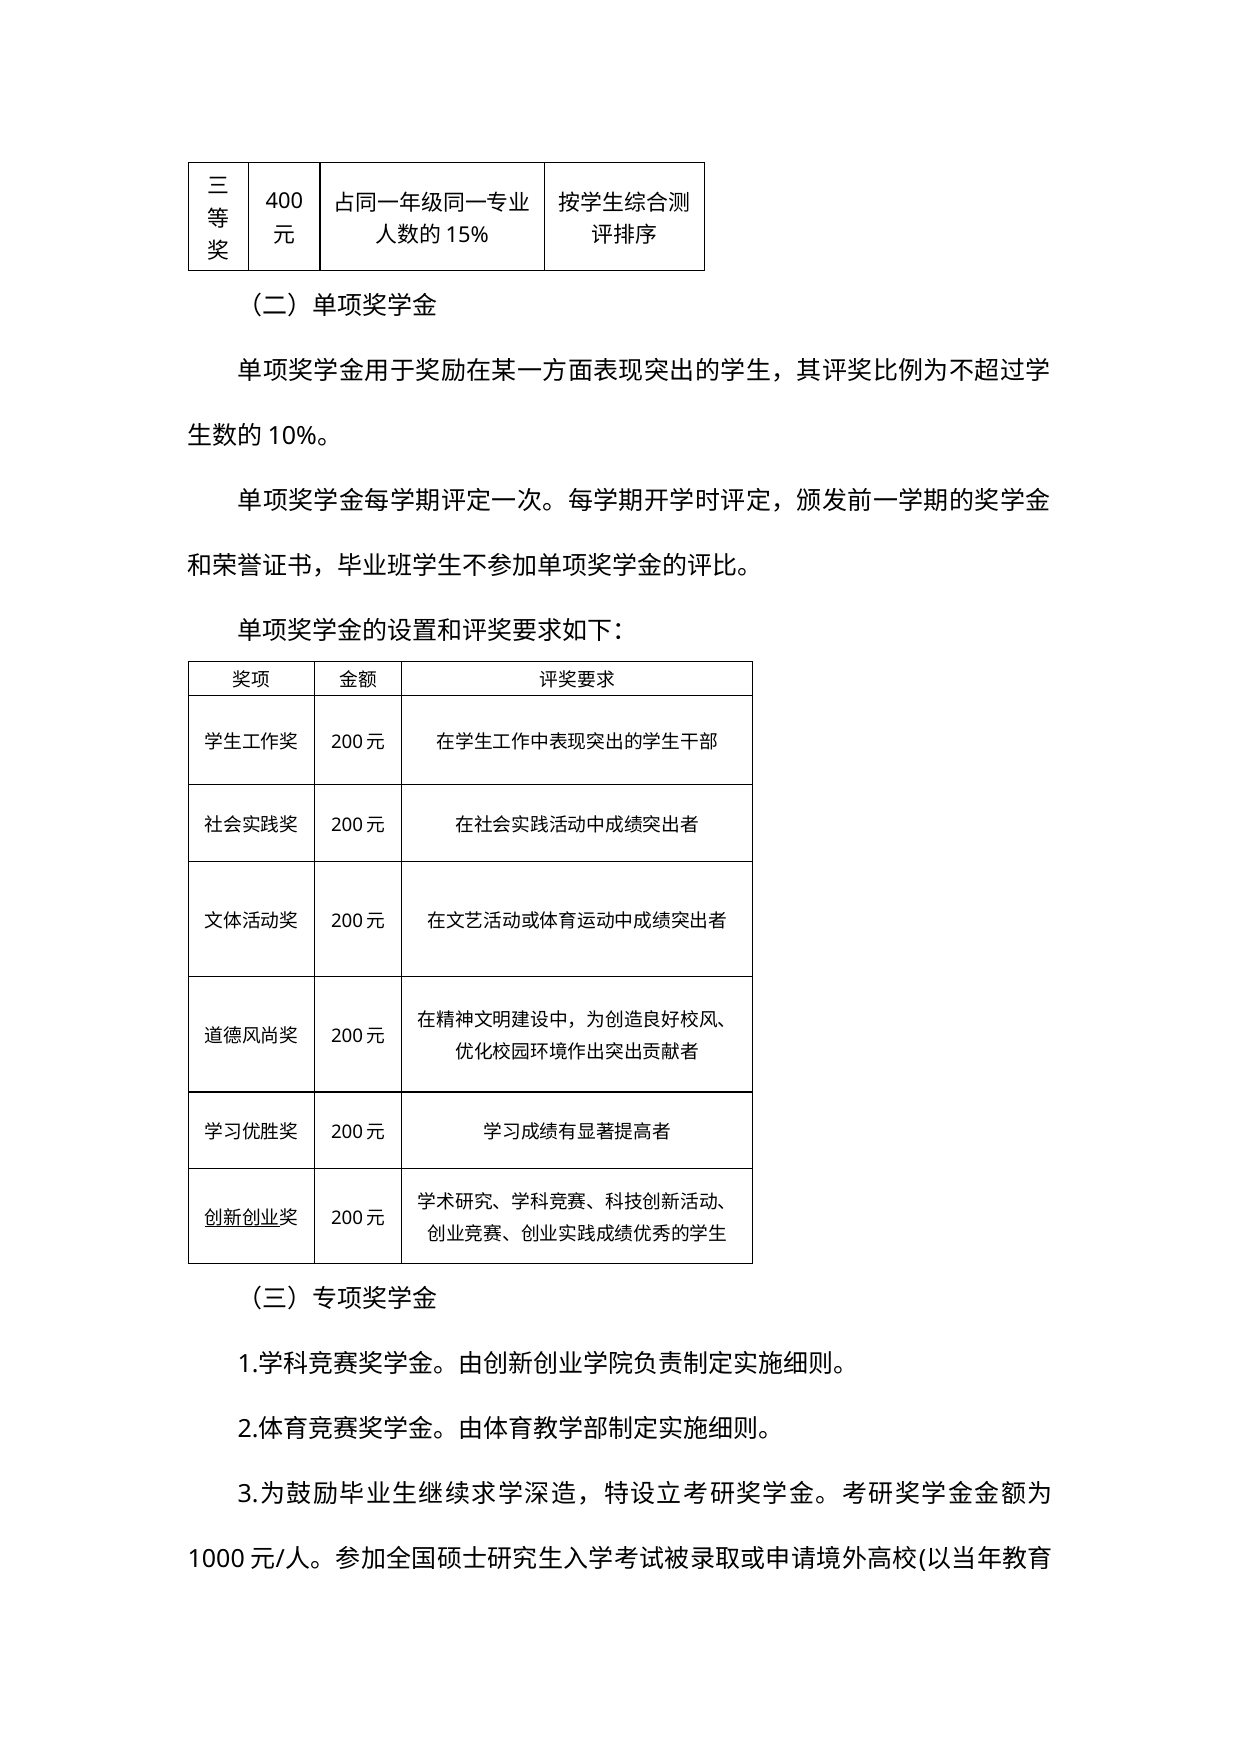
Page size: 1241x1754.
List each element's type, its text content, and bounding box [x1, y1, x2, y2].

table_cell 三等奖 [189, 163, 248, 270]
table_cell 400元 [249, 163, 319, 270]
table_header 评奖要求 [402, 662, 752, 695]
table_header 奖项 [189, 662, 314, 695]
text 2.体育竞赛奖学金。由体育教学部制定实施细则。 [187, 1394, 1053, 1459]
table_cell 创新创业奖 [189, 1169, 314, 1263]
table_cell 200元 [315, 1169, 401, 1263]
text 1.学科竞赛奖学金。由创新创业学院负责制定实施细则。 [187, 1329, 1053, 1394]
text （三）专项奖学金 [187, 1264, 1053, 1329]
table_cell 200元 [315, 696, 401, 784]
table_cell 学生工作奖 [189, 696, 314, 784]
table_cell 200元 [315, 977, 401, 1091]
table_cell 在精神文明建设中，为创造良好校风、优化校园环境作出突出贡献者 [402, 977, 752, 1091]
table_cell 200元 [315, 785, 401, 861]
text 单项奖学金的设置和评奖要求如下： [187, 596, 1053, 661]
table_cell 社会实践奖 [189, 785, 314, 861]
table_cell 在学生工作中表现突出的学生干部 [402, 696, 752, 784]
table_cell 文体活动奖 [189, 862, 314, 976]
table_cell 200元 [315, 1093, 401, 1168]
table_cell 学术研究、学科竞赛、科技创新活动、创业竞赛、创业实践成绩优秀的学生 [402, 1169, 752, 1263]
text 单项奖学金用于奖励在某一方面表现突出的学生，其评奖比例为不超过学生数的10%。 [187, 336, 1053, 466]
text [187, 1459, 1053, 1589]
table_cell 占同一年级同一专业人数的15% [321, 163, 544, 270]
table_cell 学习优胜奖 [189, 1093, 314, 1168]
table_cell 道德风尚奖 [189, 977, 314, 1091]
text 单项奖学金每学期评定一次。每学期开学时评定，颁发前一学期的奖学金和荣誉证书，毕业班学生不参加单项奖学金的评比。 [187, 466, 1053, 596]
table_cell 按学生综合测评排序 [545, 163, 704, 270]
table_cell 200元 [315, 862, 401, 976]
table_cell 在文艺活动或体育运动中成绩突出者 [402, 862, 752, 976]
table_header 金额 [315, 662, 401, 695]
table_cell 学习成绩有显著提高者 [402, 1093, 752, 1168]
table_cell 在社会实践活动中成绩突出者 [402, 785, 752, 861]
text （二）单项奖学金 [187, 271, 1053, 336]
